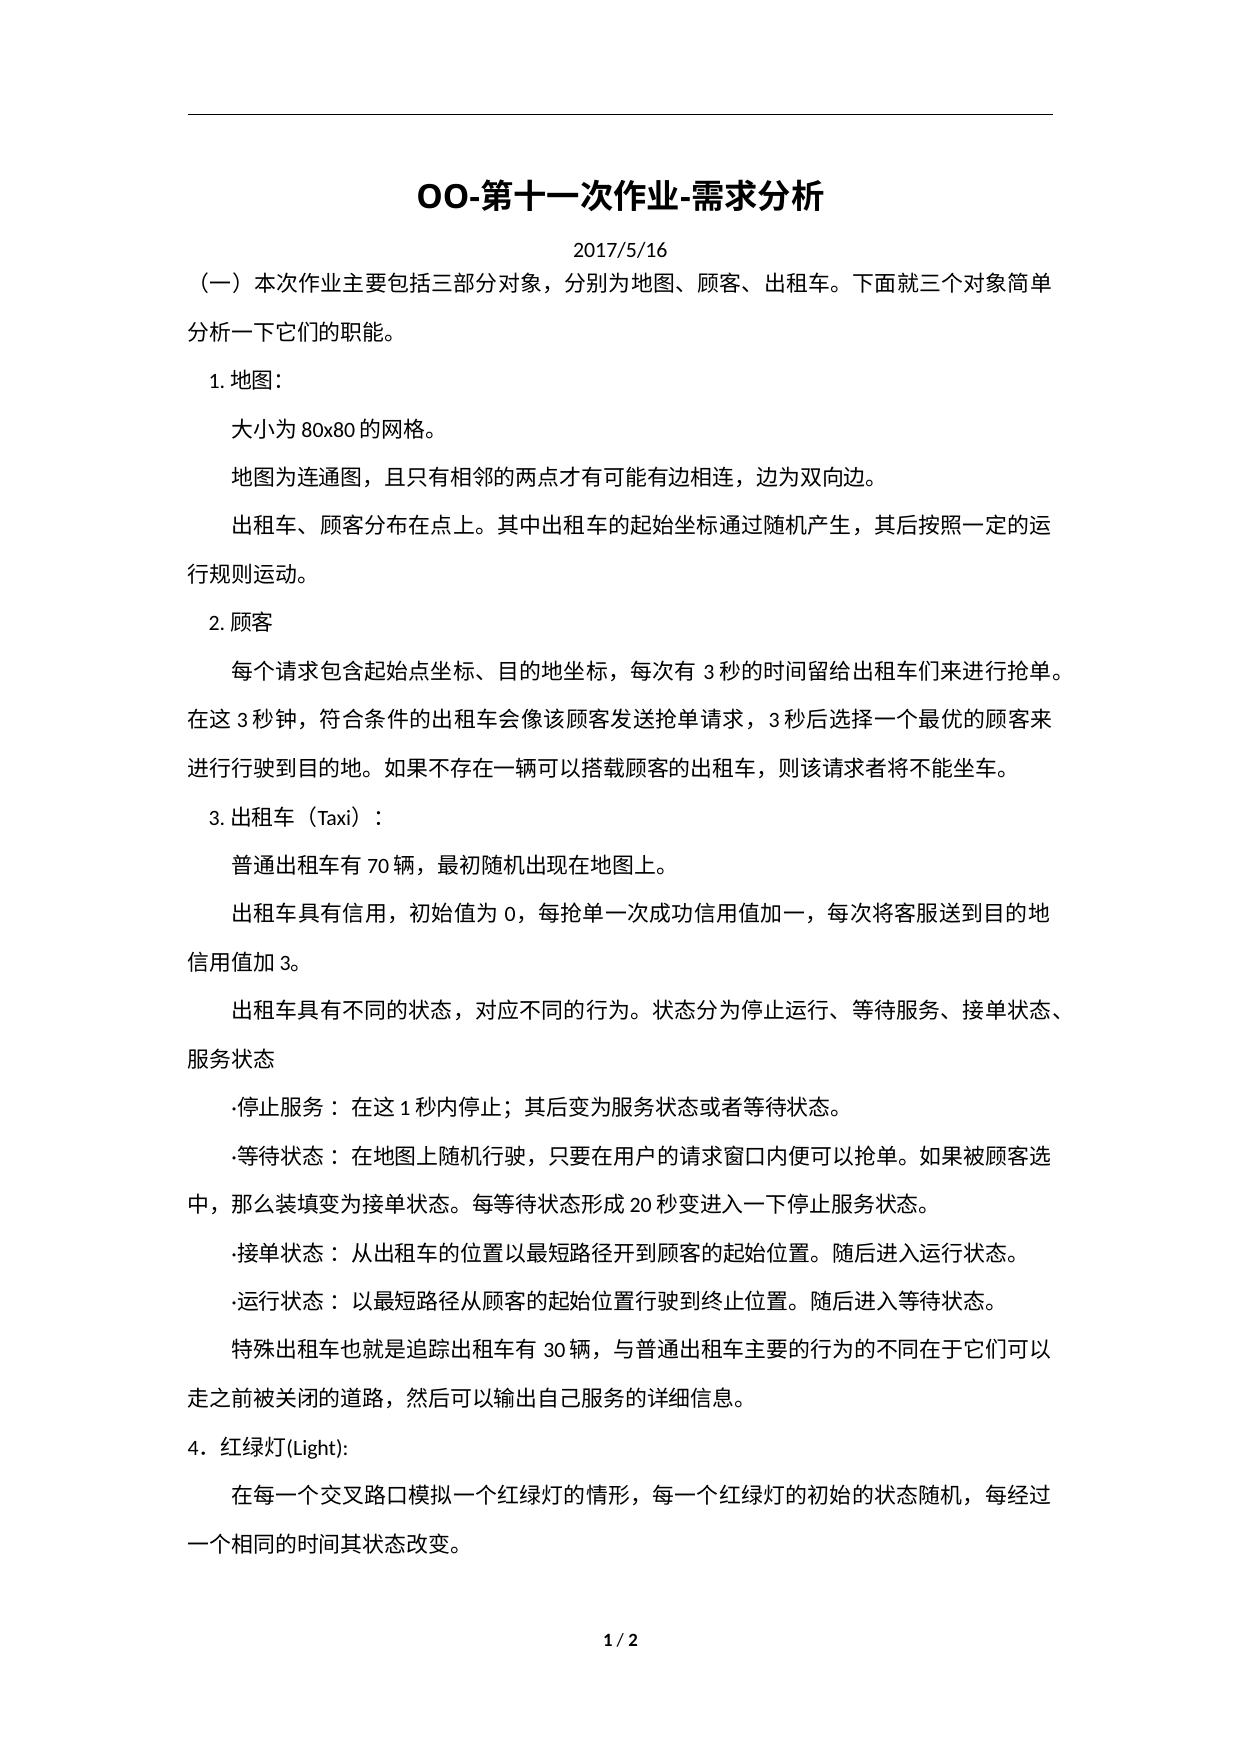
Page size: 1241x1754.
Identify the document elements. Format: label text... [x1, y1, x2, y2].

text 特殊出租车也就是追踪出租车有30辆，与普通出租车主要的行为的不同在于它们可以走之前被关闭的道路，然后可以输出自己服务的详细信息。 [187, 1332, 1053, 1413]
text 4．红绿灯(Light): [187, 1429, 1053, 1462]
text 出租车具有信用，初始值为0，每抢单一次成功信用值加一，每次将客服送到目的地信用值加3。 [187, 896, 1053, 977]
title OO-第十一次作业-需求分析 [187, 162, 1053, 227]
text 大小为80x80的网格。 [187, 411, 1053, 444]
text 每个请求包含起始点坐标、目的地坐标，每次有3秒的时间留给出租车们来进行抢单。在这3秒钟，符合条件的出租车会像该顾客发送抢单请求，3秒后选择一个最优的顾客来进行行驶到目的地。如果不存在一辆可以搭载顾客的出租车，则该请求者将不能坐车。 [187, 653, 1053, 783]
text ·等待状态 ：在地图上随机行驶，只要在用户的请求窗口内便可以抢单。如果被顾客选中，那么装填变为接单状态。每等待状态形成20秒变进入一下停止服务状态。 [187, 1138, 1053, 1219]
text ·停止服务 ：在这1秒内停止；其后变为服务状态或者等待状态。 [187, 1090, 1053, 1122]
text ·接单状态 ：从出租车的位置以最短路径开到顾客的起始位置。随后进入运行状态。 [187, 1235, 1053, 1268]
text 2. 顾客 [187, 605, 1053, 637]
text 普通出租车有70辆，最初随机出现在地图上。 [187, 847, 1053, 880]
text 地图为连通图，且只有相邻的两点才有可能有边相连，边为双向边。 [187, 459, 1053, 492]
text ·运行状态 ：以最短路径从顾客的起始位置行驶到终止位置。随后进入等待状态。 [187, 1284, 1053, 1316]
text 3. 出租车（Taxi）： [187, 799, 1053, 832]
text 2017/5/16 [187, 233, 1053, 266]
text 出租车具有不同的状态，对应不同的行为。状态分为停止运行、等待服务、接单状态、服务状态 [187, 993, 1053, 1074]
text 在每一个交叉路口模拟一个红绿灯的情形，每一个红绿灯的初始的状态随机，每经过一个相同的时间其状态改变。 [187, 1477, 1053, 1559]
text 出租车、顾客分布在点上。其中出租车的起始坐标通过随机产生，其后按照一定的运行规则运动。 [187, 508, 1053, 589]
text 1. 地图： [187, 363, 1053, 395]
text （一）本次作业主要包括三部分对象，分别为地图、顾客、出租车。下面就三个对象简单分析一下它们的职能。 [187, 266, 1053, 347]
